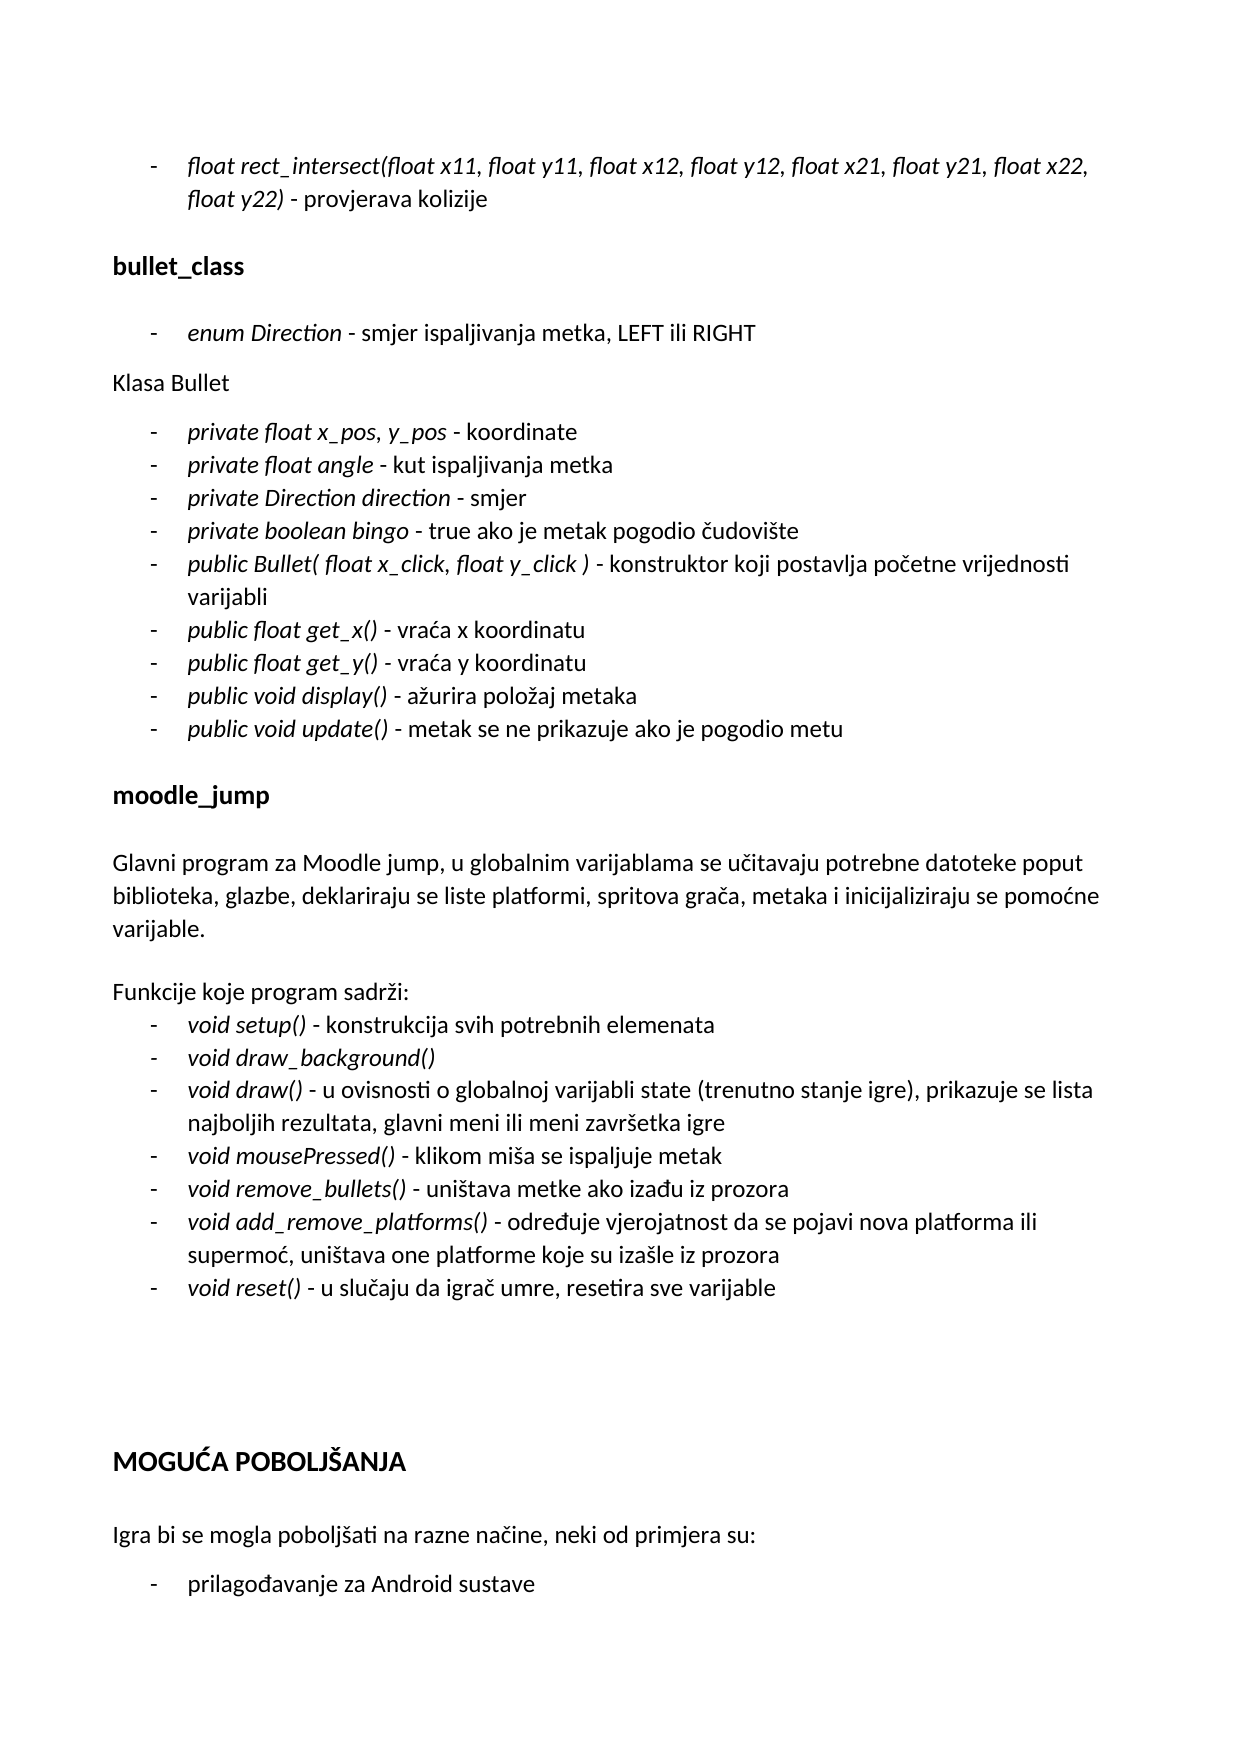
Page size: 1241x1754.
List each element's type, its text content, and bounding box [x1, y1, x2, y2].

list Glavni program za Moodle jump, u globalnim varijablama se učitavaju potrebne datoteke poput biblioteka, glazbe, deklariraju se liste platformi, spritova grača, metaka i inicijaliziraju se pomoćne varijable. [112, 847, 1128, 974]
list public float get_x() - vraća x koordinatu [150, 614, 1128, 644]
list public float get_y() - vraća y koordinatu [150, 647, 1128, 677]
list enum Direction - smjer ispaljivanja metka, LEFT ili RIGHT [150, 317, 1128, 348]
list void remove_bullets() - uništava metke ako izađu iz prozora [150, 1173, 1128, 1204]
list public void update() - metak se ne prikazuje ako je pogodio metu [150, 713, 1128, 743]
list void mousePressed() - klikom miša se ispaljuje metak [150, 1140, 1128, 1171]
text MOGUĆA POBOLJŠANJA Igra bi se mogla poboljšati na razne načine, neki od primjera su: [112, 1443, 1128, 1549]
text Klasa Bullet [112, 367, 1128, 397]
list public Bullet( float x_click, float y_click ) - konstruktor koji postavlja početne vrijednosti varijabli [150, 548, 1128, 612]
list bullet_class [112, 249, 1128, 282]
list void setup() - konstrukcija svih potrebnih elemenata [150, 1009, 1128, 1039]
list void reset() - u slučaju da igrač umre, resetira sve varijable [150, 1272, 1128, 1303]
list moodle_jump [112, 778, 1128, 812]
list public void display() - ažurira položaj metaka [150, 680, 1128, 710]
list private Direction direction - smjer [150, 482, 1128, 513]
list void draw() - u ovisnosti o globalnoj varijabli state (trenutno stanje igre), prikazuje se lista najboljih rezultata, glavni meni ili meni završetka igre [150, 1074, 1128, 1138]
list private float angle - kut ispaljivanja metka [150, 449, 1128, 480]
list private float x_pos, y_pos - koordinate [150, 416, 1128, 447]
list prilagođavanje za Android sustave [150, 1569, 1128, 1599]
list void draw_background() [150, 1042, 1128, 1072]
list float rect_intersect(float x11, float y11, float x12, float y12, float x21, float y21, float x22, float y22) - provjerava kolizije [150, 150, 1128, 213]
list void add_remove_platforms() - određuje vjerojatnost da se pojavi nova platforma ili supermoć, uništava one platforme koje su izašle iz prozora [150, 1206, 1128, 1270]
list private boolean bingo - true ako je metak pogodio čudovište [150, 515, 1128, 546]
list Funkcije koje program sadrži: [112, 976, 1128, 1006]
